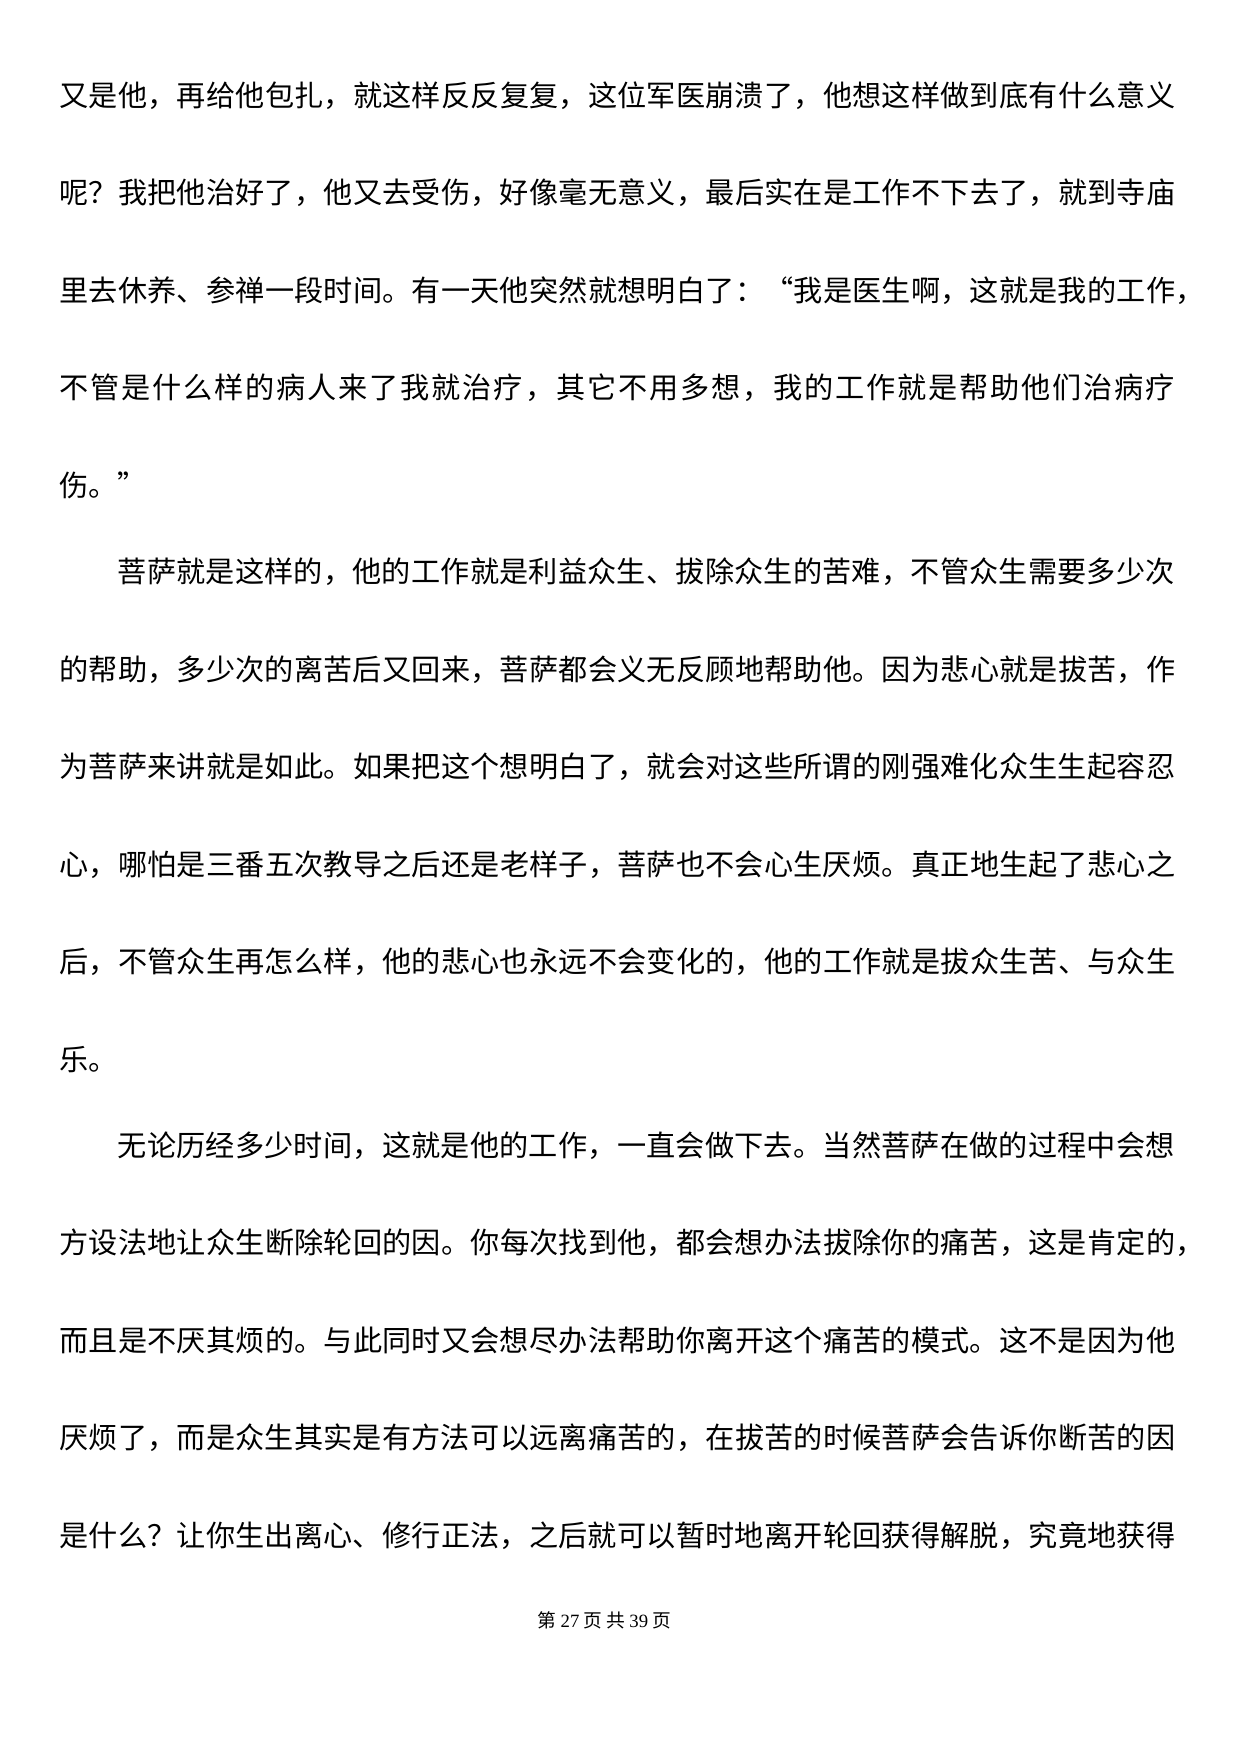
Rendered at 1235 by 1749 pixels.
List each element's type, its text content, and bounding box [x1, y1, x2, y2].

text 菩萨就是这样的，他的工作就是利益众生、拔除众生的苦难，不管众生需要多少次的帮助，多少次的离苦后又回来，菩萨都会义无反顾地帮助他。因为悲心就是拔苦，作为菩萨来讲就是如此。如果把这个想明白了，就会对这些所谓的刚强难化众生生起容忍心，哪怕是三番五次教导之后还是老样子，菩萨也不会心生厌烦。真正地生起了悲心之后，不管众生再怎么样，他的悲心也永远不会变化的，他的工作就是拔众生苦、与众生乐。 [59, 537, 1175, 1090]
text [59, 61, 1175, 516]
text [59, 1111, 1175, 1566]
